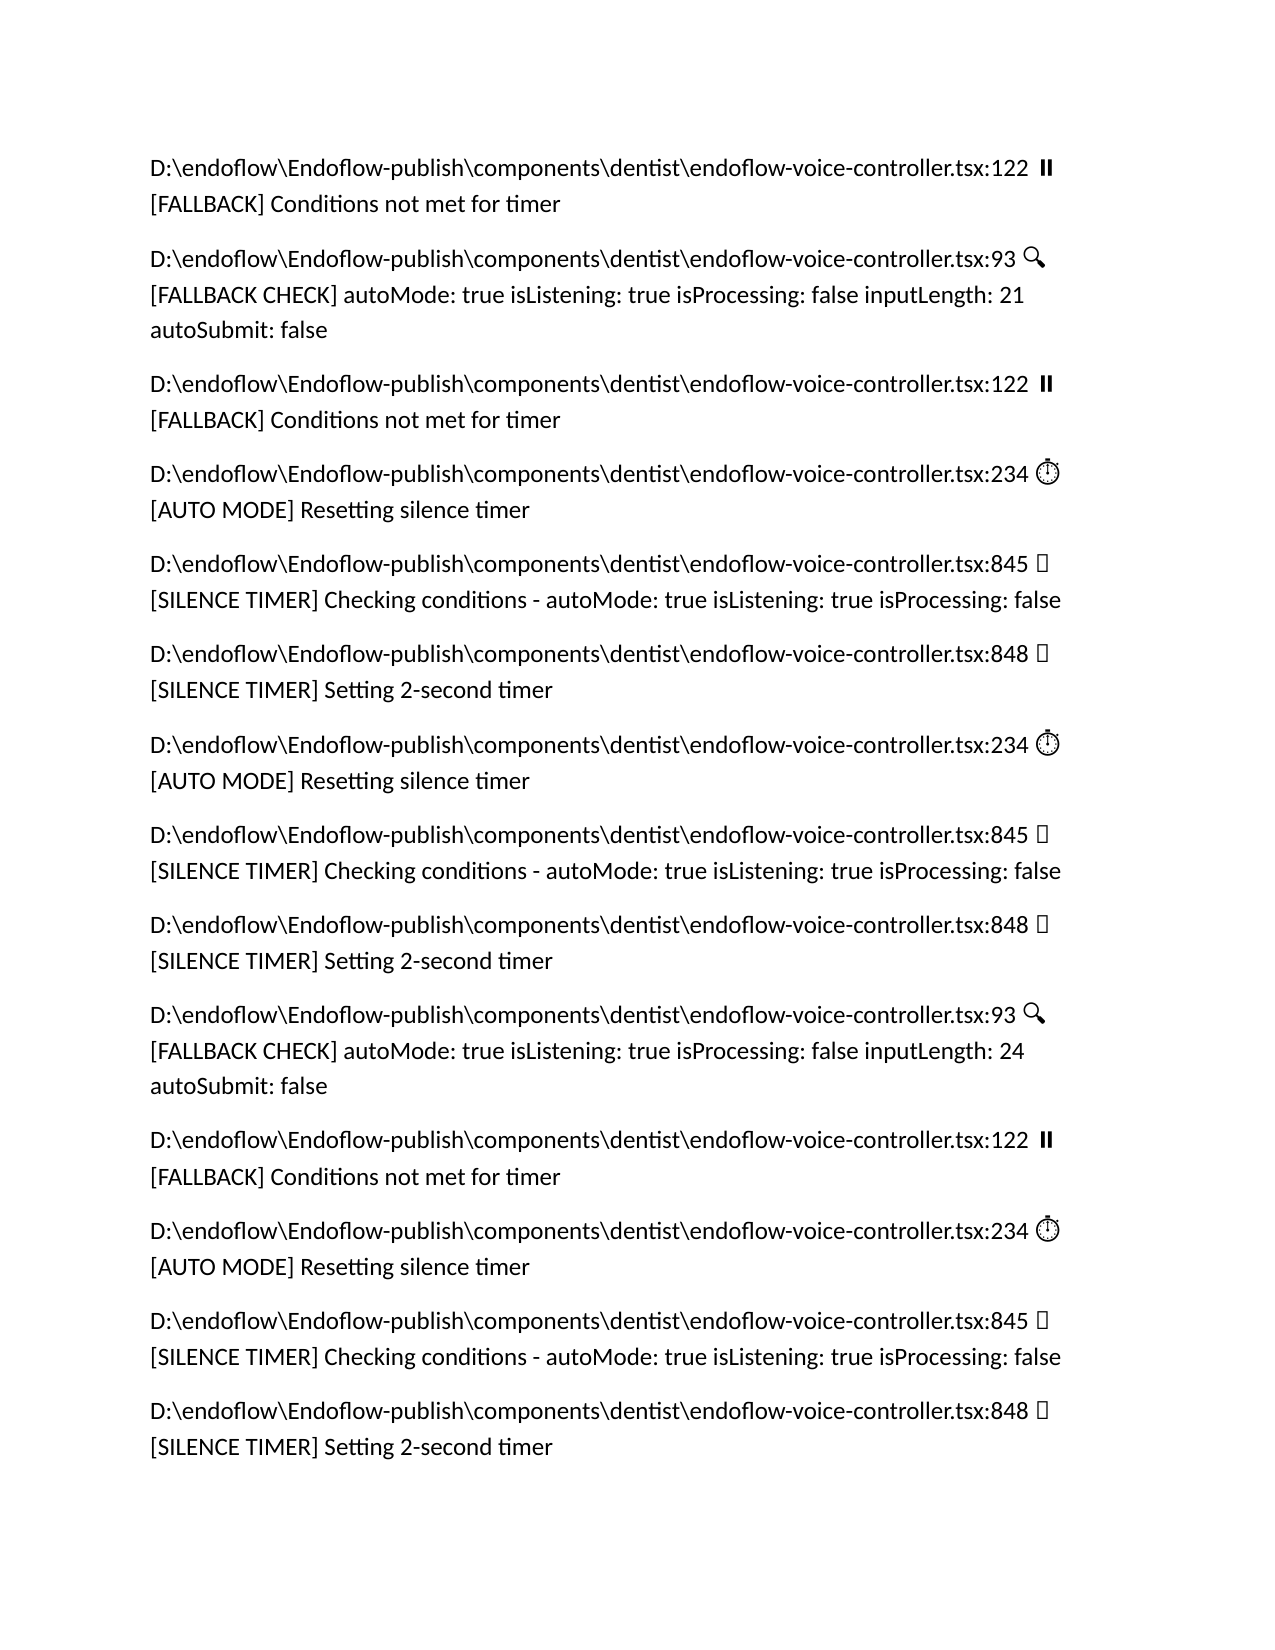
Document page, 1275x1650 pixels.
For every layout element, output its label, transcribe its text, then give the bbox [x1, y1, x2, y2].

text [150, 1302, 1125, 1372]
text D:\endoflow\Endoflow-publish\components\dentist\endoflow-voice-controller.tsx:122 ⏸️ [FALLBACK] Conditions not met for timer [150, 365, 1125, 434]
text D:\endoflow\Endoflow-publish\components\dentist\endoflow-voice-controller.tsx:122 ⏸️ [FALLBACK] Conditions not met for timer [150, 150, 1125, 219]
text D:\endoflow\Endoflow-publish\components\dentist\endoflow-voice-controller.tsx:93 🔍 [FALLBACK CHECK] autoMode: true isListening: true isProcessing: false inputLength: 21 autoSubmit: false [150, 240, 1125, 344]
text D:\endoflow\Endoflow-publish\components\dentist\endoflow-voice-controller.tsx:234 ⏱️ [AUTO MODE] Resetting silence timer [150, 456, 1125, 525]
text D:\endoflow\Endoflow-publish\components\dentist\endoflow-voice-controller.tsx:122 ⏸️ [FALLBACK] Conditions not met for timer [150, 1122, 1125, 1191]
text D:\endoflow\Endoflow-publish\components\dentist\endoflow-voice-controller.tsx:234 ⏱️ [AUTO MODE] Resetting silence timer [150, 726, 1125, 795]
text D:\endoflow\Endoflow-publish\components\dentist\endoflow-voice-controller.tsx:848 ⏰ [SILENCE TIMER] Setting 2-second timer [150, 1393, 1125, 1462]
text D:\endoflow\Endoflow-publish\components\dentist\endoflow-voice-controller.tsx:234 ⏱️ [AUTO MODE] Resetting silence timer [150, 1212, 1125, 1281]
text D:\endoflow\Endoflow-publish\components\dentist\endoflow-voice-controller.tsx:93 🔍 [FALLBACK CHECK] autoMode: true isListening: true isProcessing: false inputLength: 24 autoSubmit: false [150, 997, 1125, 1101]
text D:\endoflow\Endoflow-publish\components\dentist\endoflow-voice-controller.tsx:848 ⏰ [SILENCE TIMER] Setting 2-second timer [150, 907, 1125, 976]
text D:\endoflow\Endoflow-publish\components\dentist\endoflow-voice-controller.tsx:848 ⏰ [SILENCE TIMER] Setting 2-second timer [150, 636, 1125, 705]
